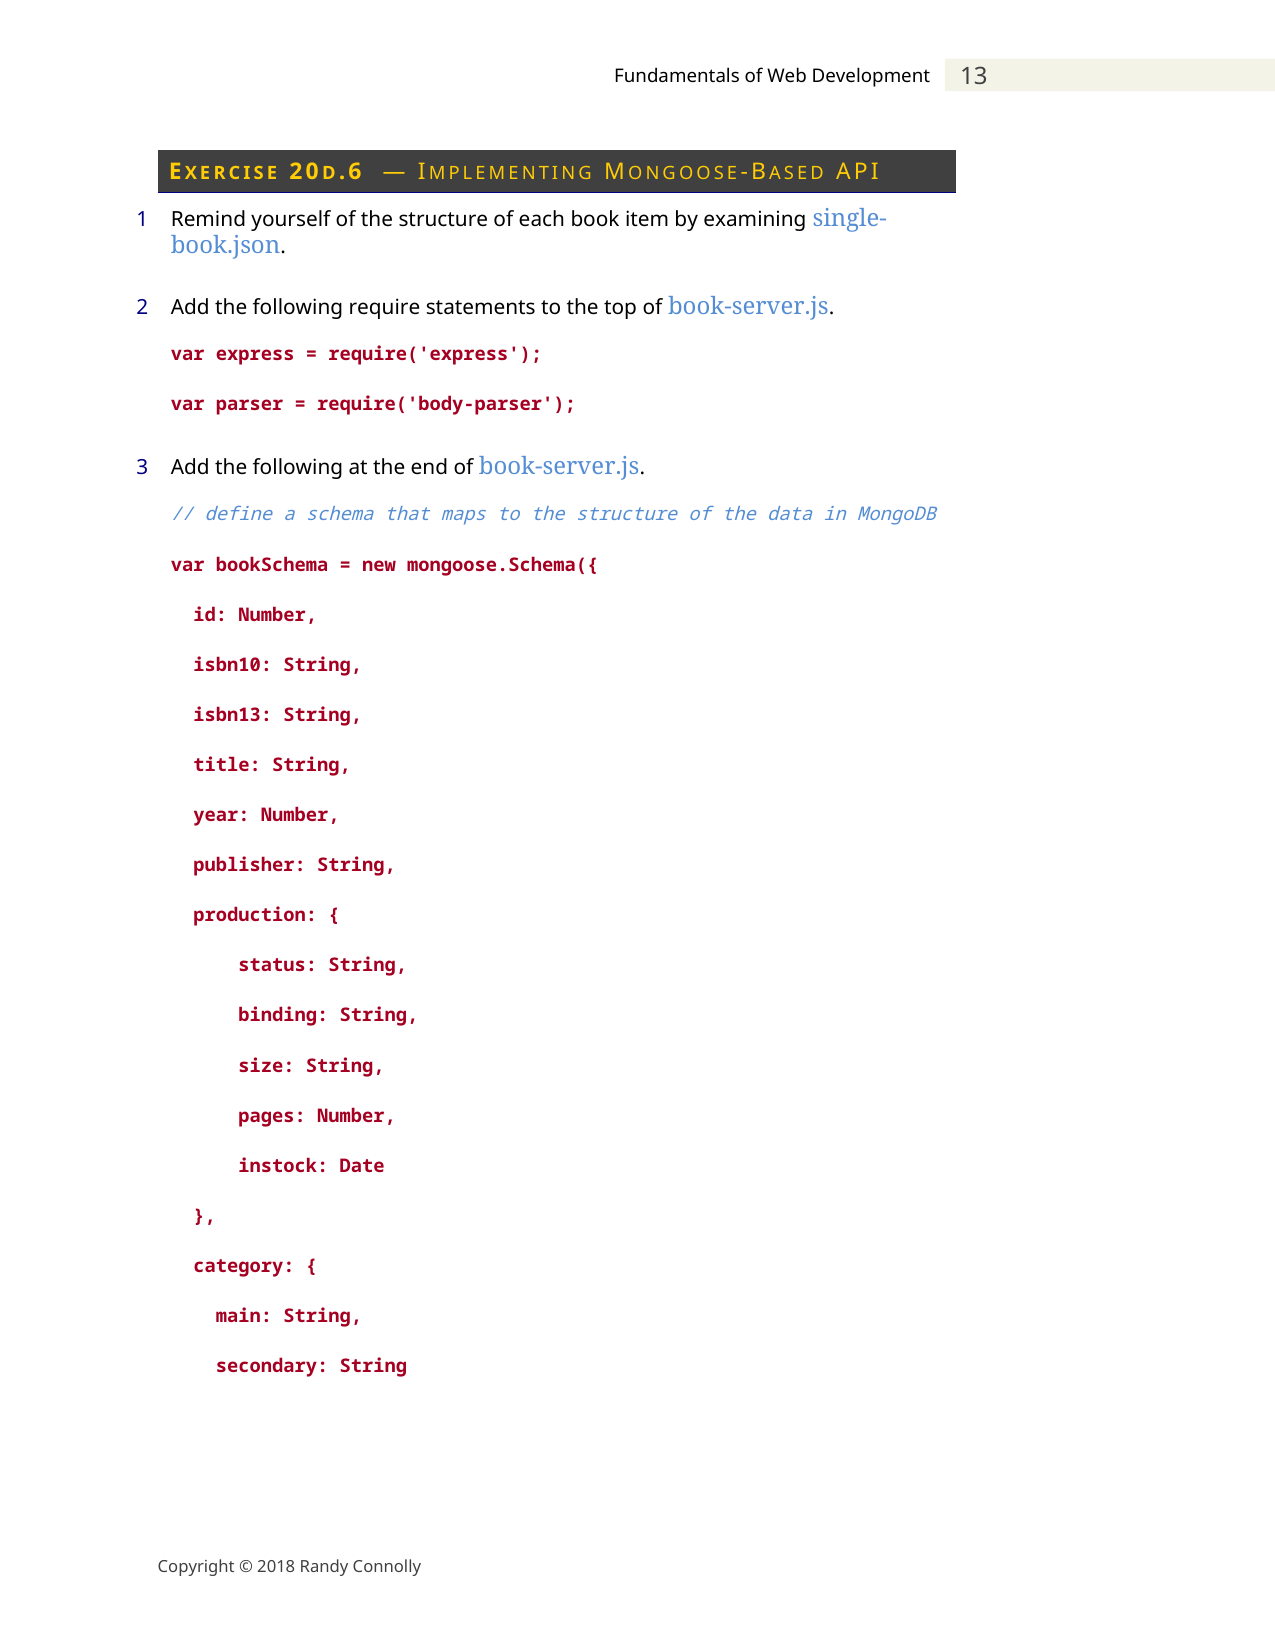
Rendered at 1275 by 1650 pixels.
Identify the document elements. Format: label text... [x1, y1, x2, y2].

table_cell 2 [113, 280, 159, 440]
table_cell 3 [113, 440, 159, 1402]
table_header Exercise 20d. — Implementing Mongoose-Based API [158, 150, 956, 192]
table_cell Add the following require statements to the top of book-server.js. var express = require('express'); var parser = require('body-parser'); [159, 280, 956, 440]
table_cell 1 [113, 192, 159, 280]
table_cell Remind yourself of the structure of each book item by examining single-book.json. [159, 193, 956, 280]
